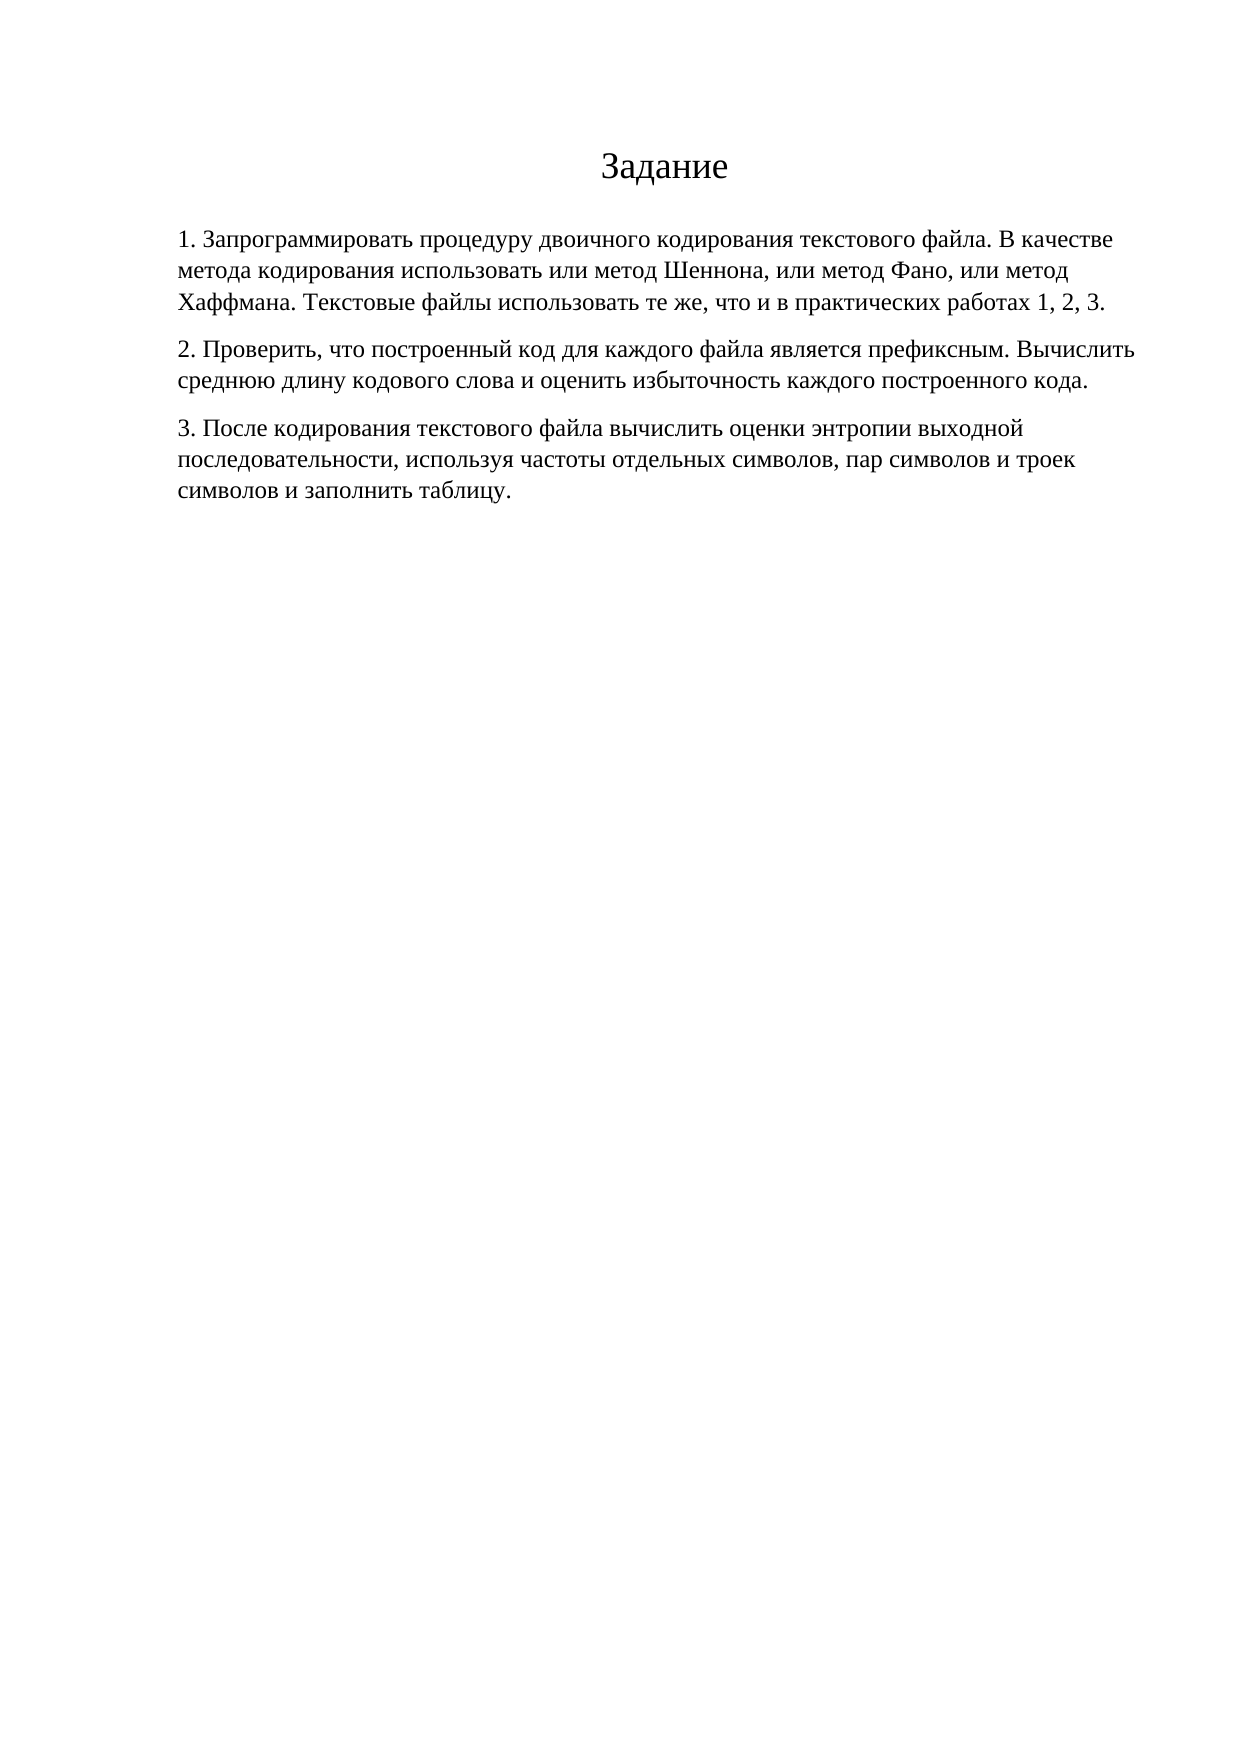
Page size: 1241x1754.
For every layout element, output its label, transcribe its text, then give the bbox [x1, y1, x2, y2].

text 3. После кодирования текстового файла вычислить оценки энтропии выходной последовательности, используя частоты отдельных символов, пар символов и троек символов и заполнить таблицу. [177, 413, 1152, 504]
subtitle Задание [177, 143, 1152, 186]
text 1. Запрограммировать процедуру двоичного кодирования текстового файла. В качестве метода кодирования использовать или метод Шеннона, или метод Фано, или метод Хаффмана. Текстовые файлы использовать те же, что и в практических работах 1, 2, 3. [177, 224, 1152, 315]
text 2. Проверить, что построенный код для каждого файла является префиксным. Вычислить среднюю длину кодового слова и оценить избыточность каждого построенного кода. [177, 334, 1152, 394]
